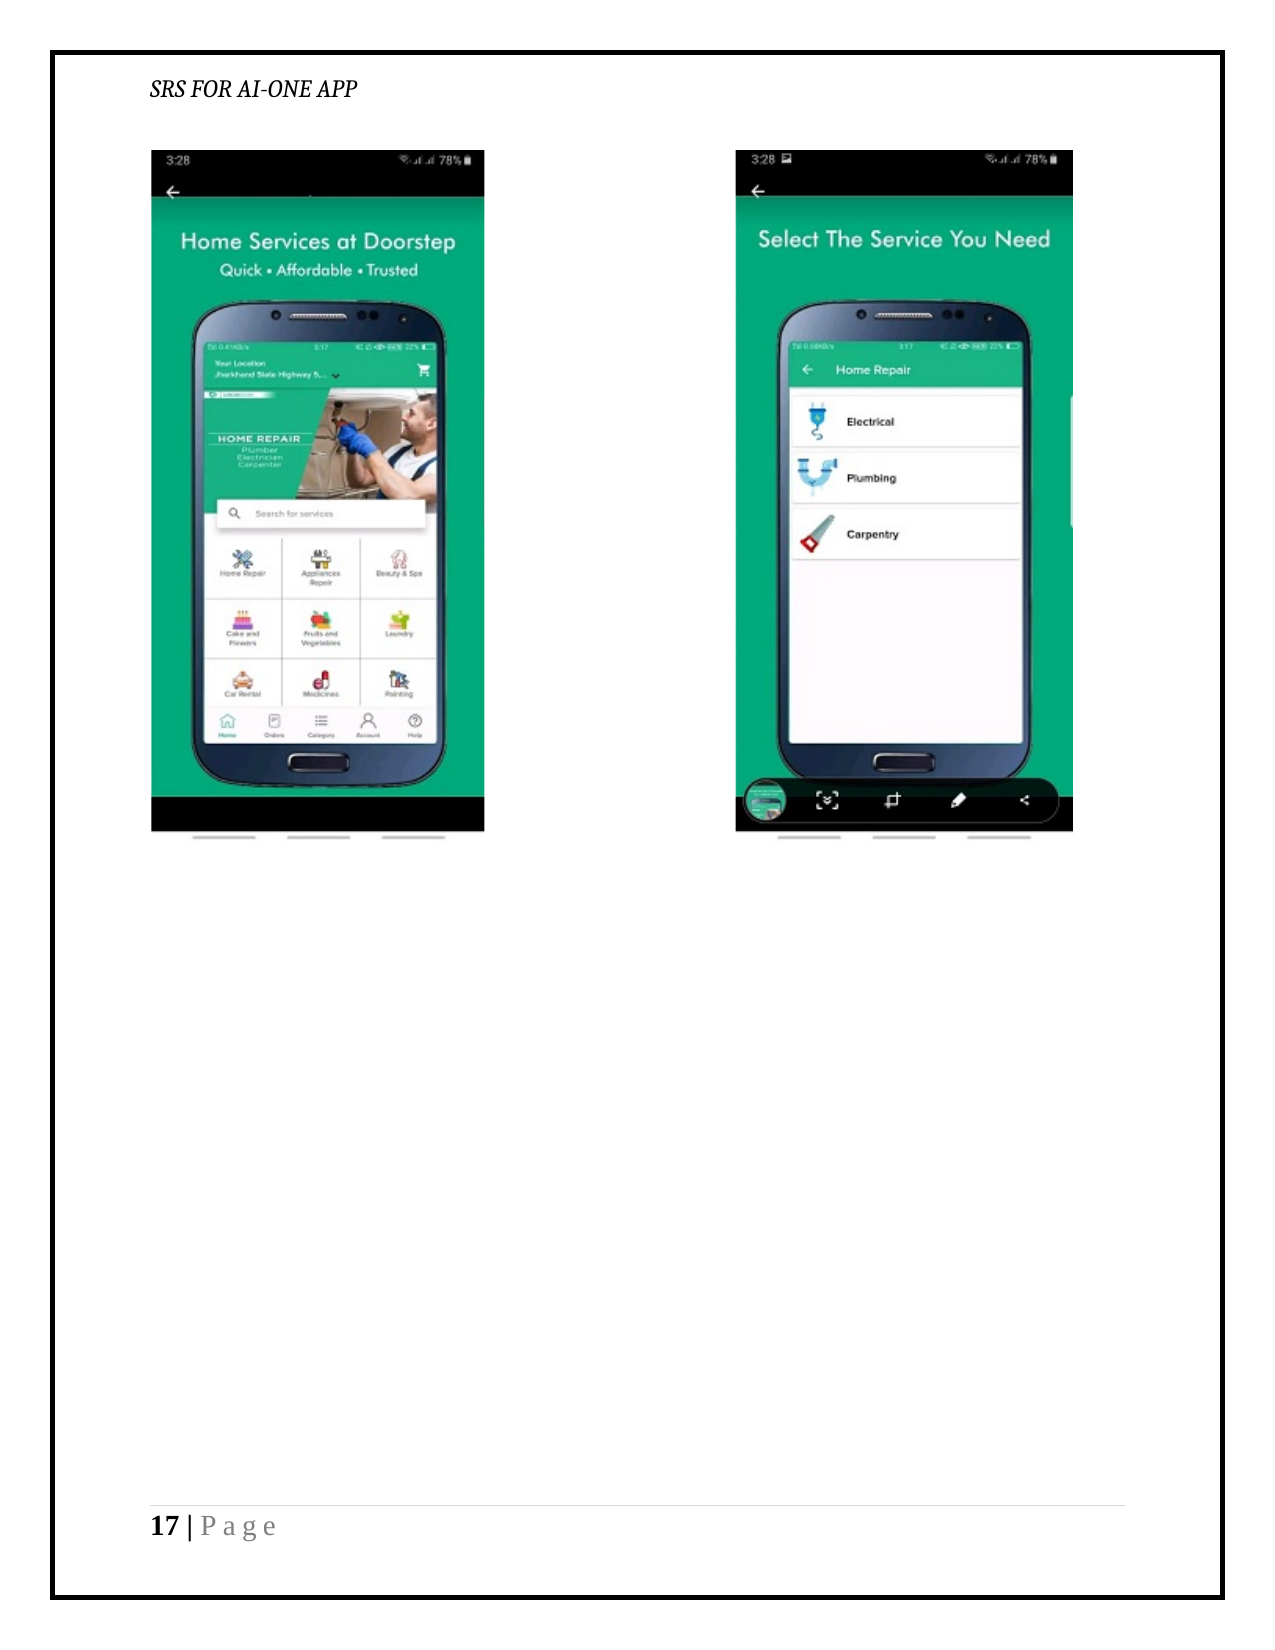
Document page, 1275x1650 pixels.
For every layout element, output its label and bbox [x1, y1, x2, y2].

picture [150, 150, 485, 841]
picture [735, 150, 1073, 844]
